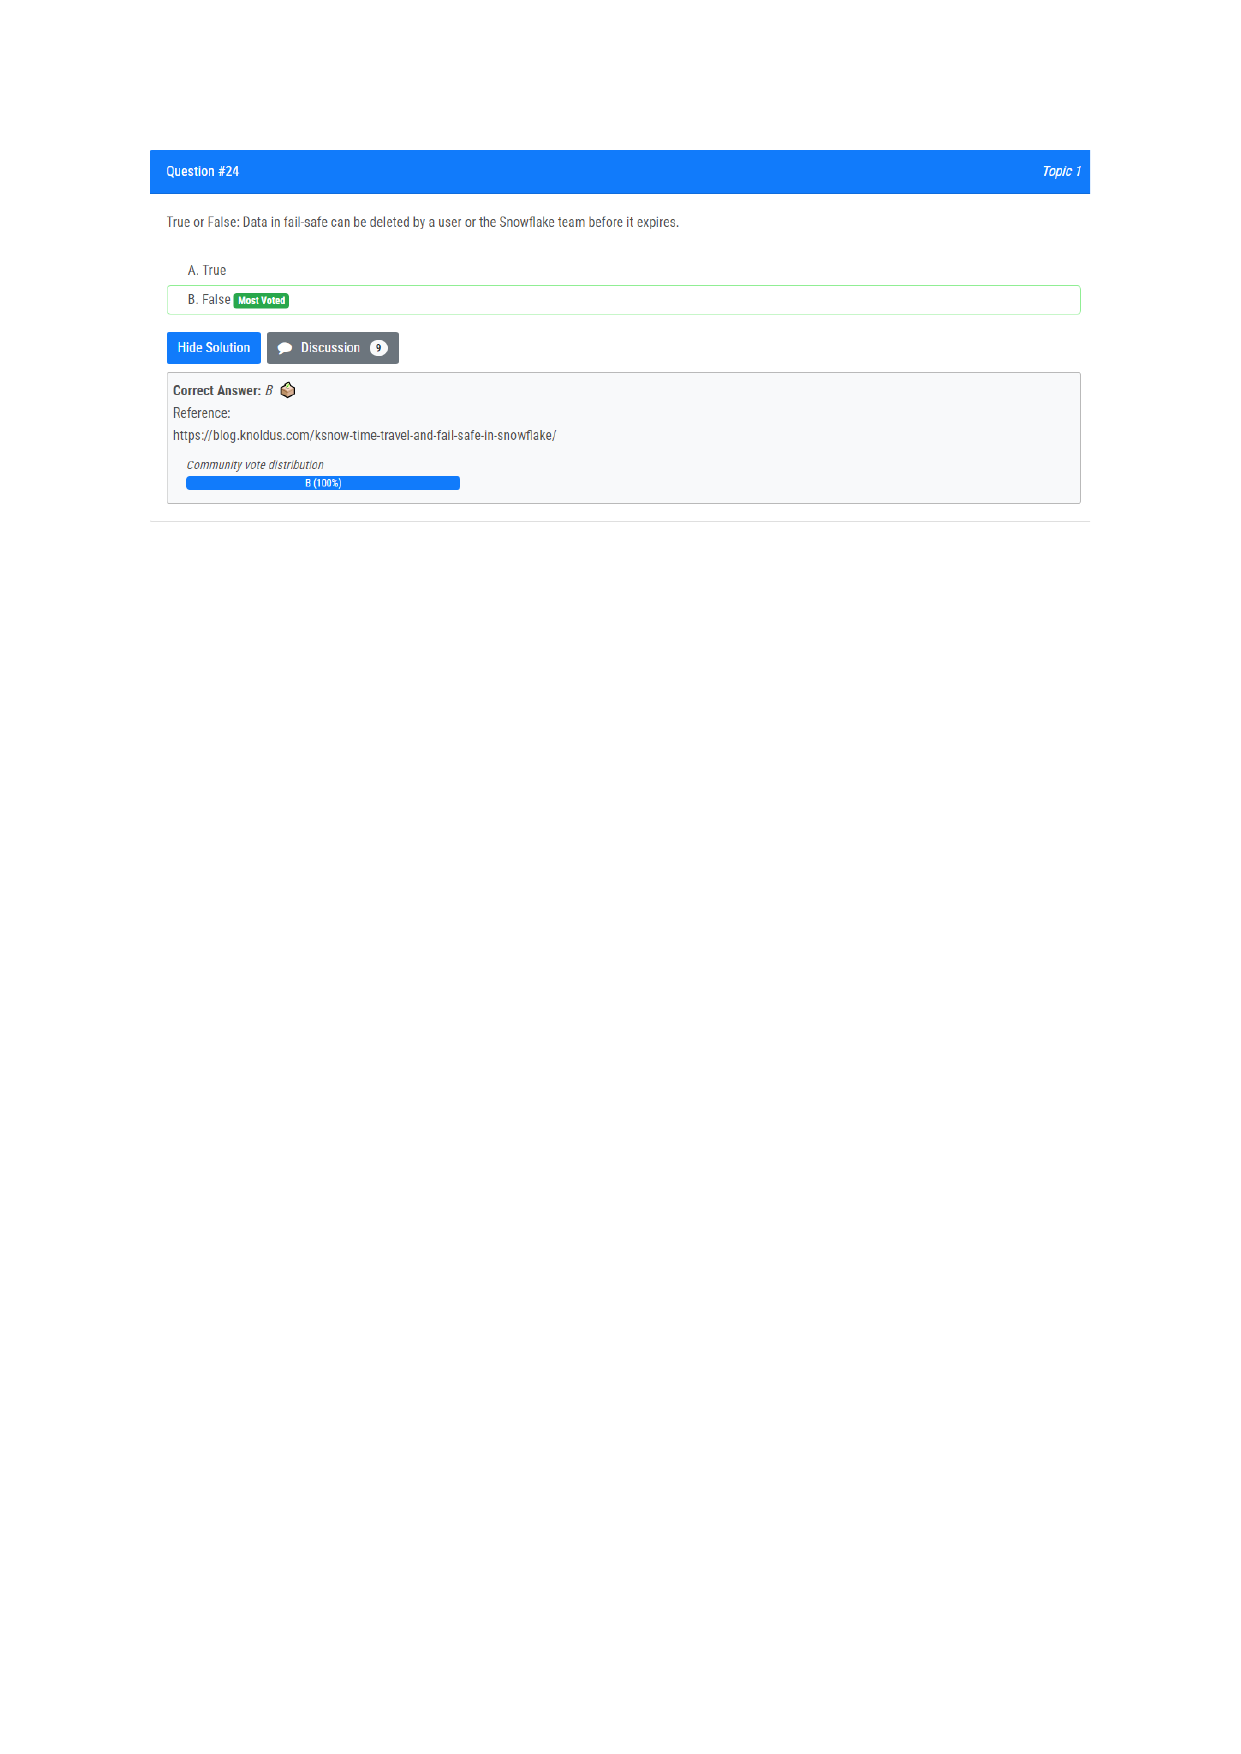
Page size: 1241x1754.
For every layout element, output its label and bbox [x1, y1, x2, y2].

picture [150, 150, 1091, 523]
